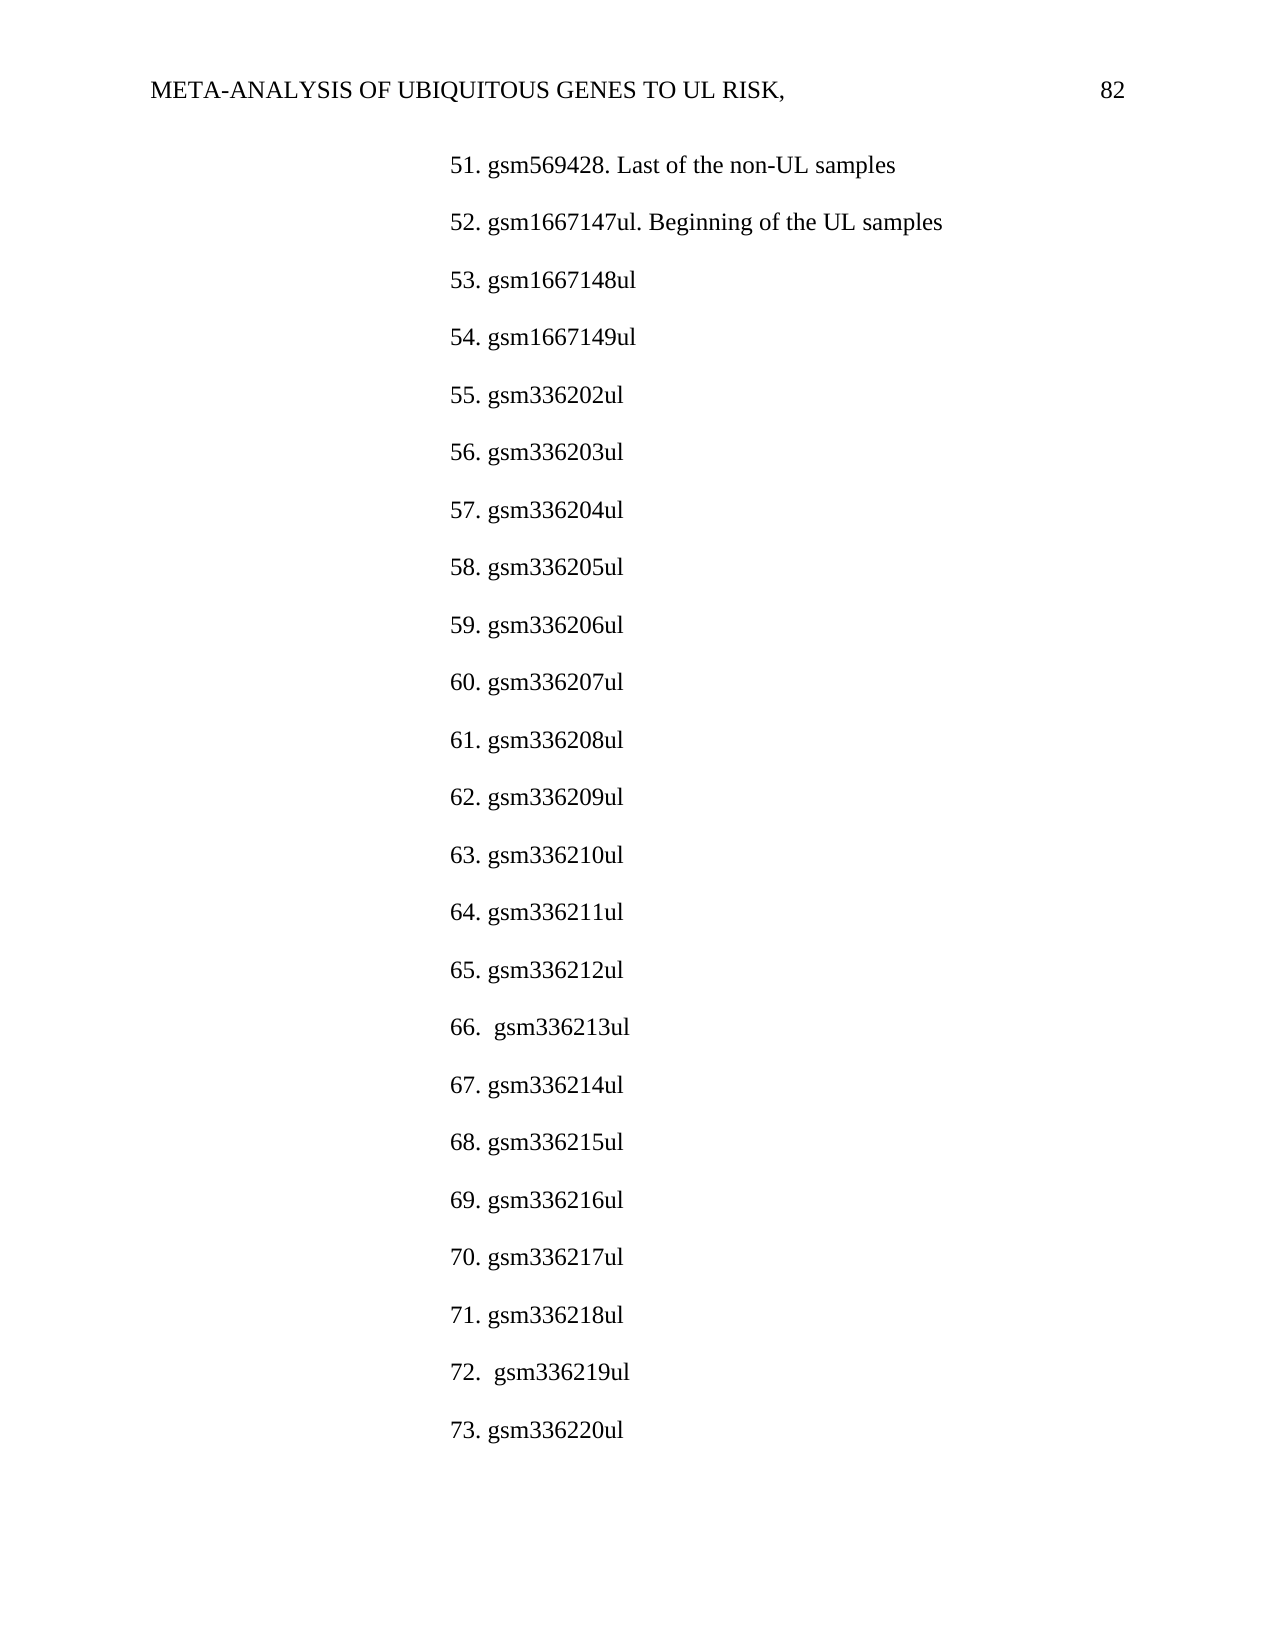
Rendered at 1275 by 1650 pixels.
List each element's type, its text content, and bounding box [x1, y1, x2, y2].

list gsm1667149ul [450, 322, 1125, 351]
list gsm336219ul [450, 1357, 1125, 1386]
list gsm336217ul [450, 1242, 1125, 1271]
list gsm336213ul [450, 1012, 1125, 1041]
list gsm336220ul [450, 1415, 1125, 1444]
list gsm336205ul [450, 552, 1125, 581]
list gsm336214ul [450, 1070, 1125, 1099]
list gsm336210ul [450, 840, 1125, 869]
list gsm336206ul [450, 610, 1125, 639]
list gsm1667147ul. Beginning of the UL samples [450, 207, 1125, 236]
list gsm336216ul [450, 1185, 1125, 1214]
list gsm336215ul [450, 1127, 1125, 1156]
list gsm569428. Last of the non-UL samples [450, 150, 1125, 179]
list gsm336211ul [450, 897, 1125, 926]
list gsm1667148ul [450, 265, 1125, 294]
list gsm336202ul [450, 380, 1125, 409]
list gsm336209ul [450, 782, 1125, 811]
list gsm336203ul [450, 437, 1125, 466]
list gsm336208ul [450, 725, 1125, 754]
list gsm336204ul [450, 495, 1125, 524]
list gsm336207ul [450, 667, 1125, 696]
list gsm336212ul [450, 955, 1125, 984]
list gsm336218ul [450, 1300, 1125, 1329]
